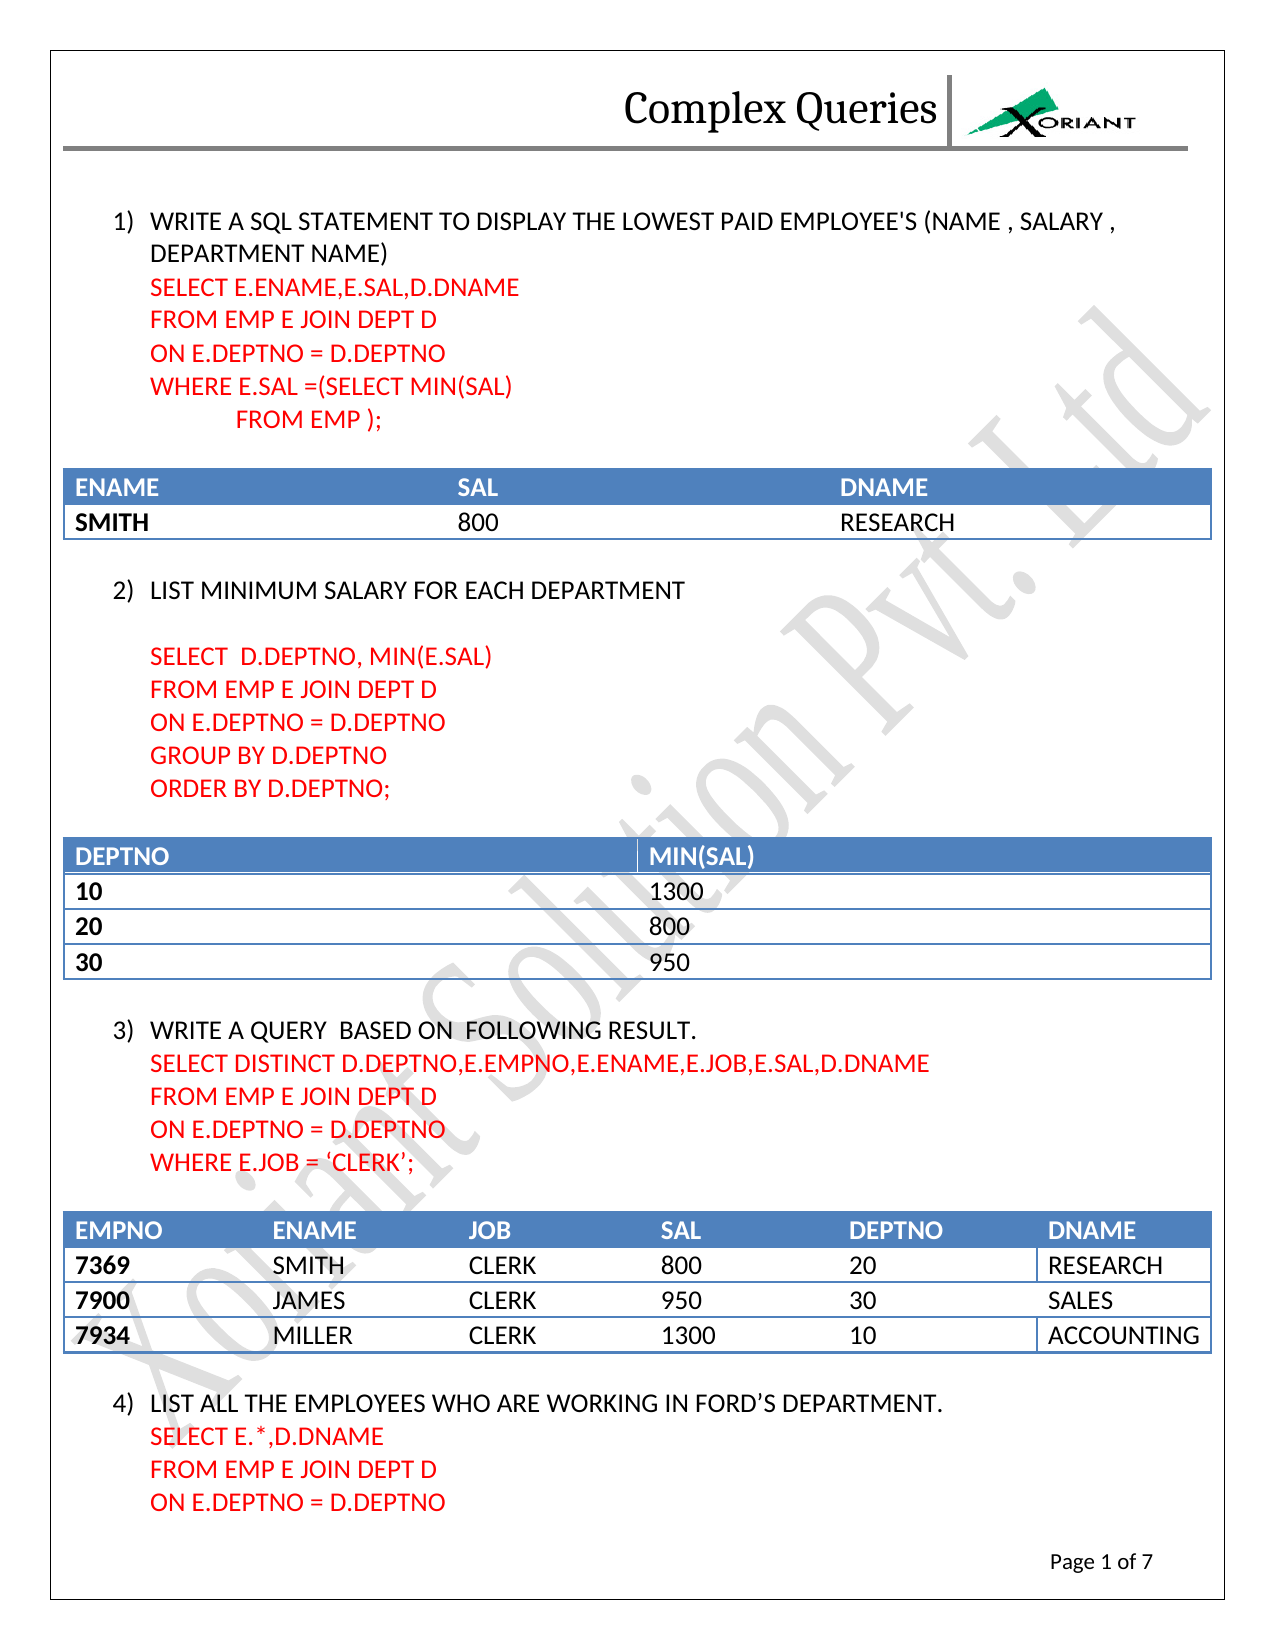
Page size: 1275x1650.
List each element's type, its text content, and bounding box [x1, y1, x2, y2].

table_cell 1300 [649, 1318, 838, 1351]
table_cell 30 [65, 945, 637, 978]
table_cell 20 [65, 910, 637, 943]
table_header MIN(SAL) [638, 839, 1210, 872]
text FROM EMP E JOIN DEPT D [150, 1452, 1200, 1486]
text SELECT D.DEPTNO, MIN(E.SAL) [150, 639, 1200, 672]
text FROM EMP E JOIN DEPT D [150, 303, 1200, 336]
text WHERE E.JOB = ‘CLERK’; [150, 1145, 1200, 1178]
text WHERE E.SAL =(SELECT MIN(SAL) [150, 369, 1200, 402]
table_cell 800 [649, 1248, 838, 1281]
table_cell 10 [838, 1318, 1036, 1351]
table_header JOB [457, 1213, 649, 1246]
table_cell 950 [649, 1283, 838, 1316]
text ON E.DEPTNO = D.DEPTNO [150, 1112, 1200, 1145]
text ON E.DEPTNO = D.DEPTNO [150, 336, 1200, 369]
table_header DEPTNO [65, 839, 637, 872]
table_header DNAME [829, 470, 1210, 503]
table_header ENAME [261, 1213, 457, 1246]
table_cell SMITH [65, 505, 446, 538]
text SELECT E.*,D.DNAME [150, 1419, 1200, 1452]
table_cell RESEARCH [1038, 1248, 1210, 1281]
list WRITE A QUERY BASED ON FOLLOWING RESULT. [112, 1013, 1200, 1046]
table_cell MILLER [261, 1318, 457, 1351]
table_cell SALES [1037, 1283, 1210, 1316]
text ORDER BY D.DEPTNO; [150, 771, 1200, 804]
table_cell RESEARCH [829, 505, 1210, 538]
table_header ENAME [65, 470, 446, 503]
table_cell 7369 [65, 1248, 261, 1281]
table_cell 800 [638, 910, 1210, 943]
table_cell 10 [65, 875, 637, 907]
text FROM EMP E JOIN DEPT D [150, 672, 1200, 705]
table_cell JAMES [261, 1283, 457, 1316]
table_cell 30 [838, 1283, 1037, 1316]
text FROM EMP ); [150, 402, 1200, 435]
table_cell 7934 [65, 1318, 261, 1351]
table_cell CLERK [457, 1283, 649, 1316]
table_header SAL [649, 1213, 838, 1246]
table_cell CLERK [457, 1248, 649, 1281]
picture [961, 82, 1154, 139]
table_cell CLERK [457, 1318, 649, 1351]
table_header DNAME [1037, 1213, 1210, 1246]
list LIST ALL THE EMPLOYEES WHO ARE WORKING IN FORD’S DEPARTMENT. [112, 1386, 1200, 1419]
table_header SAL [446, 470, 829, 503]
text GROUP BY D.DEPTNO [150, 738, 1200, 771]
text ON E.DEPTNO = D.DEPTNO [150, 1486, 1200, 1518]
table_cell 20 [838, 1248, 1036, 1281]
text SELECT E.ENAME,E.SAL,D.DNAME [150, 270, 1200, 303]
table_header EMPNO [65, 1213, 261, 1246]
table_cell 800 [446, 505, 829, 538]
list LIST MINIMUM SALARY FOR EACH DEPARTMENT [112, 573, 1200, 606]
table_header DEPTNO [838, 1213, 1037, 1246]
table_cell 1300 [638, 875, 1210, 907]
list WRITE A SQL STATEMENT TO DISPLAY THE LOWEST PAID EMPLOYEE'S (NAME , SALARY , DEPARTMENT NAME) [112, 204, 1200, 270]
text ON E.DEPTNO = D.DEPTNO [150, 705, 1200, 738]
table_cell 950 [638, 945, 1210, 978]
table_cell SMITH [261, 1248, 457, 1281]
table_cell 7900 [65, 1283, 261, 1316]
text SELECT DISTINCT D.DEPTNO,E.EMPNO,E.ENAME,E.JOB,E.SAL,D.DNAME [150, 1046, 1200, 1079]
table_cell ACCOUNTING [1038, 1318, 1210, 1351]
text FROM EMP E JOIN DEPT D [150, 1079, 1200, 1112]
